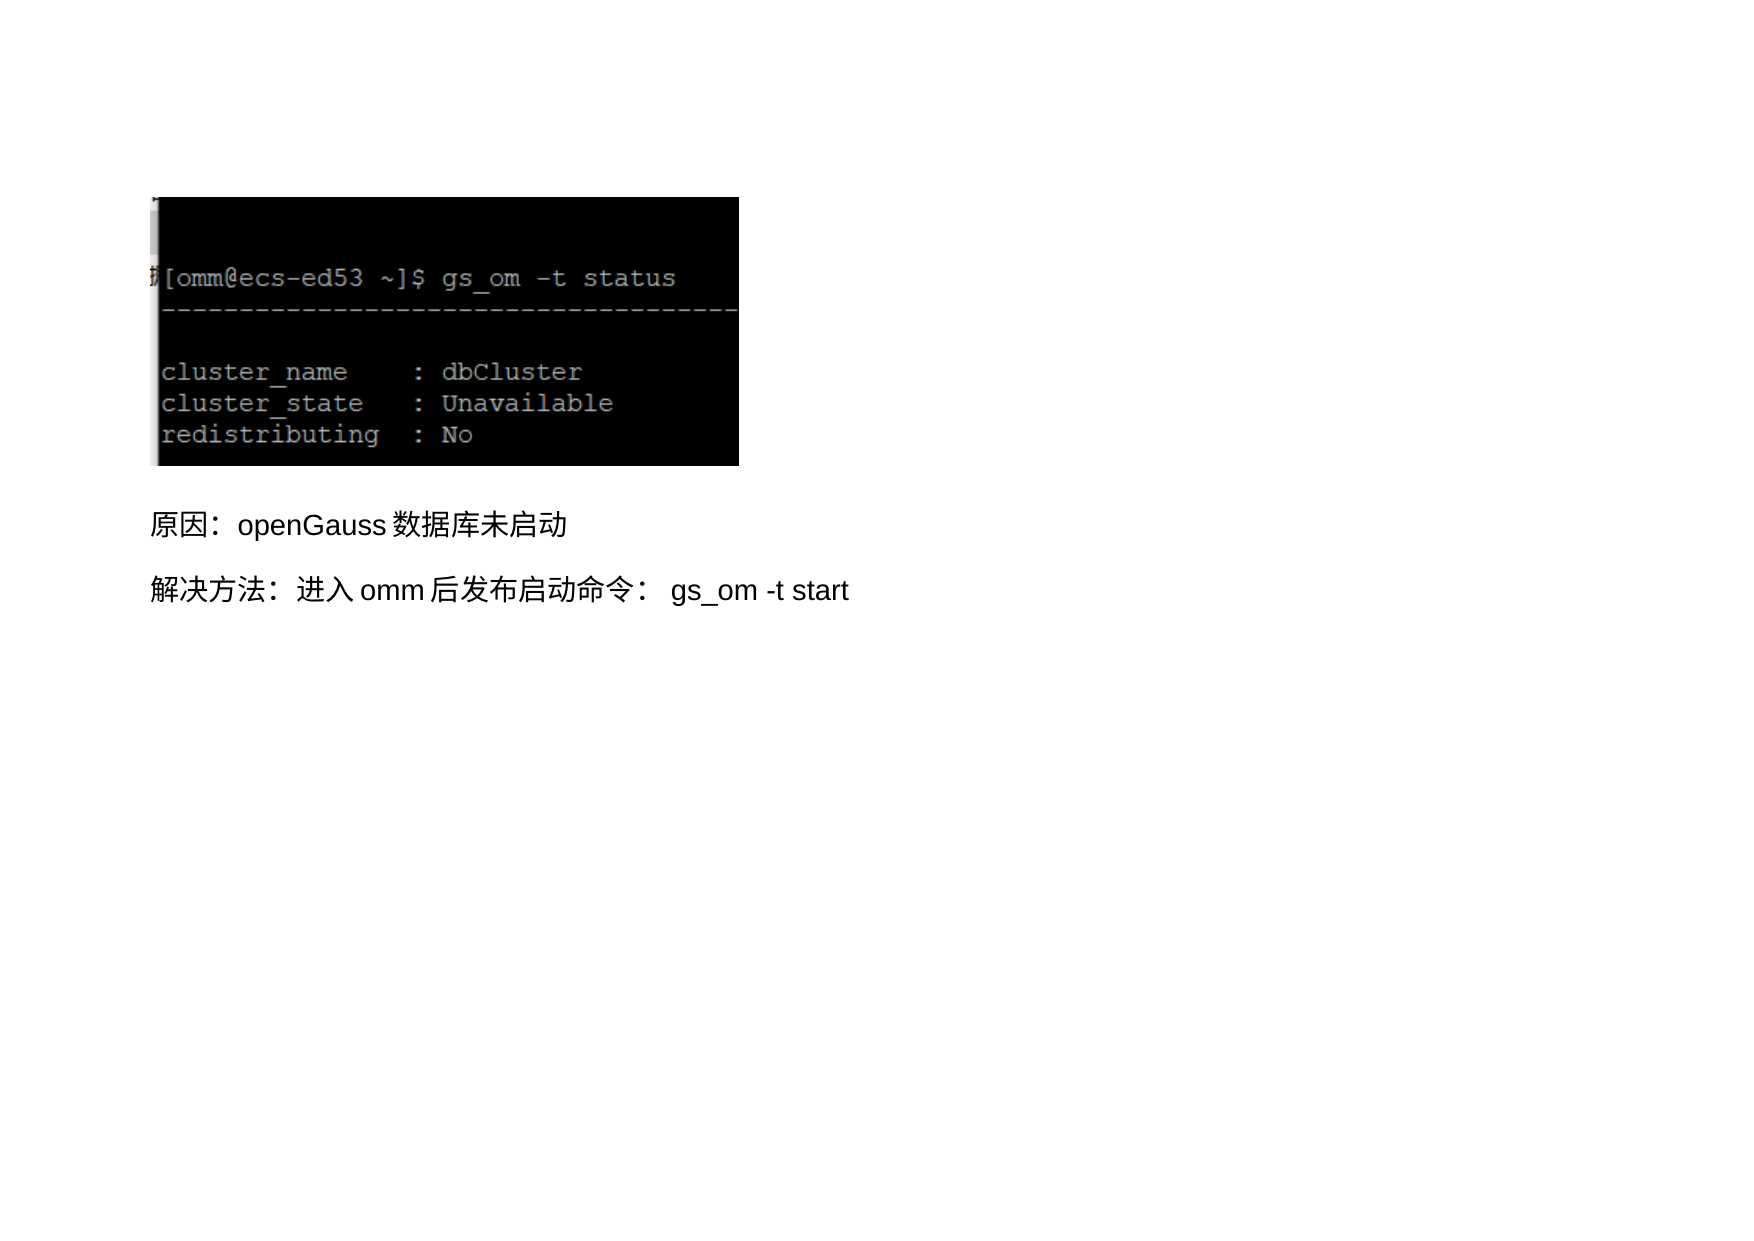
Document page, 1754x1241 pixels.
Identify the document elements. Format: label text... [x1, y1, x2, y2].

text 解决方法：进入omm后发布启动命令： gs_om -t start [150, 555, 1604, 620]
picture [150, 197, 739, 466]
text 原因：openGauss数据库未启动 [150, 490, 1604, 555]
